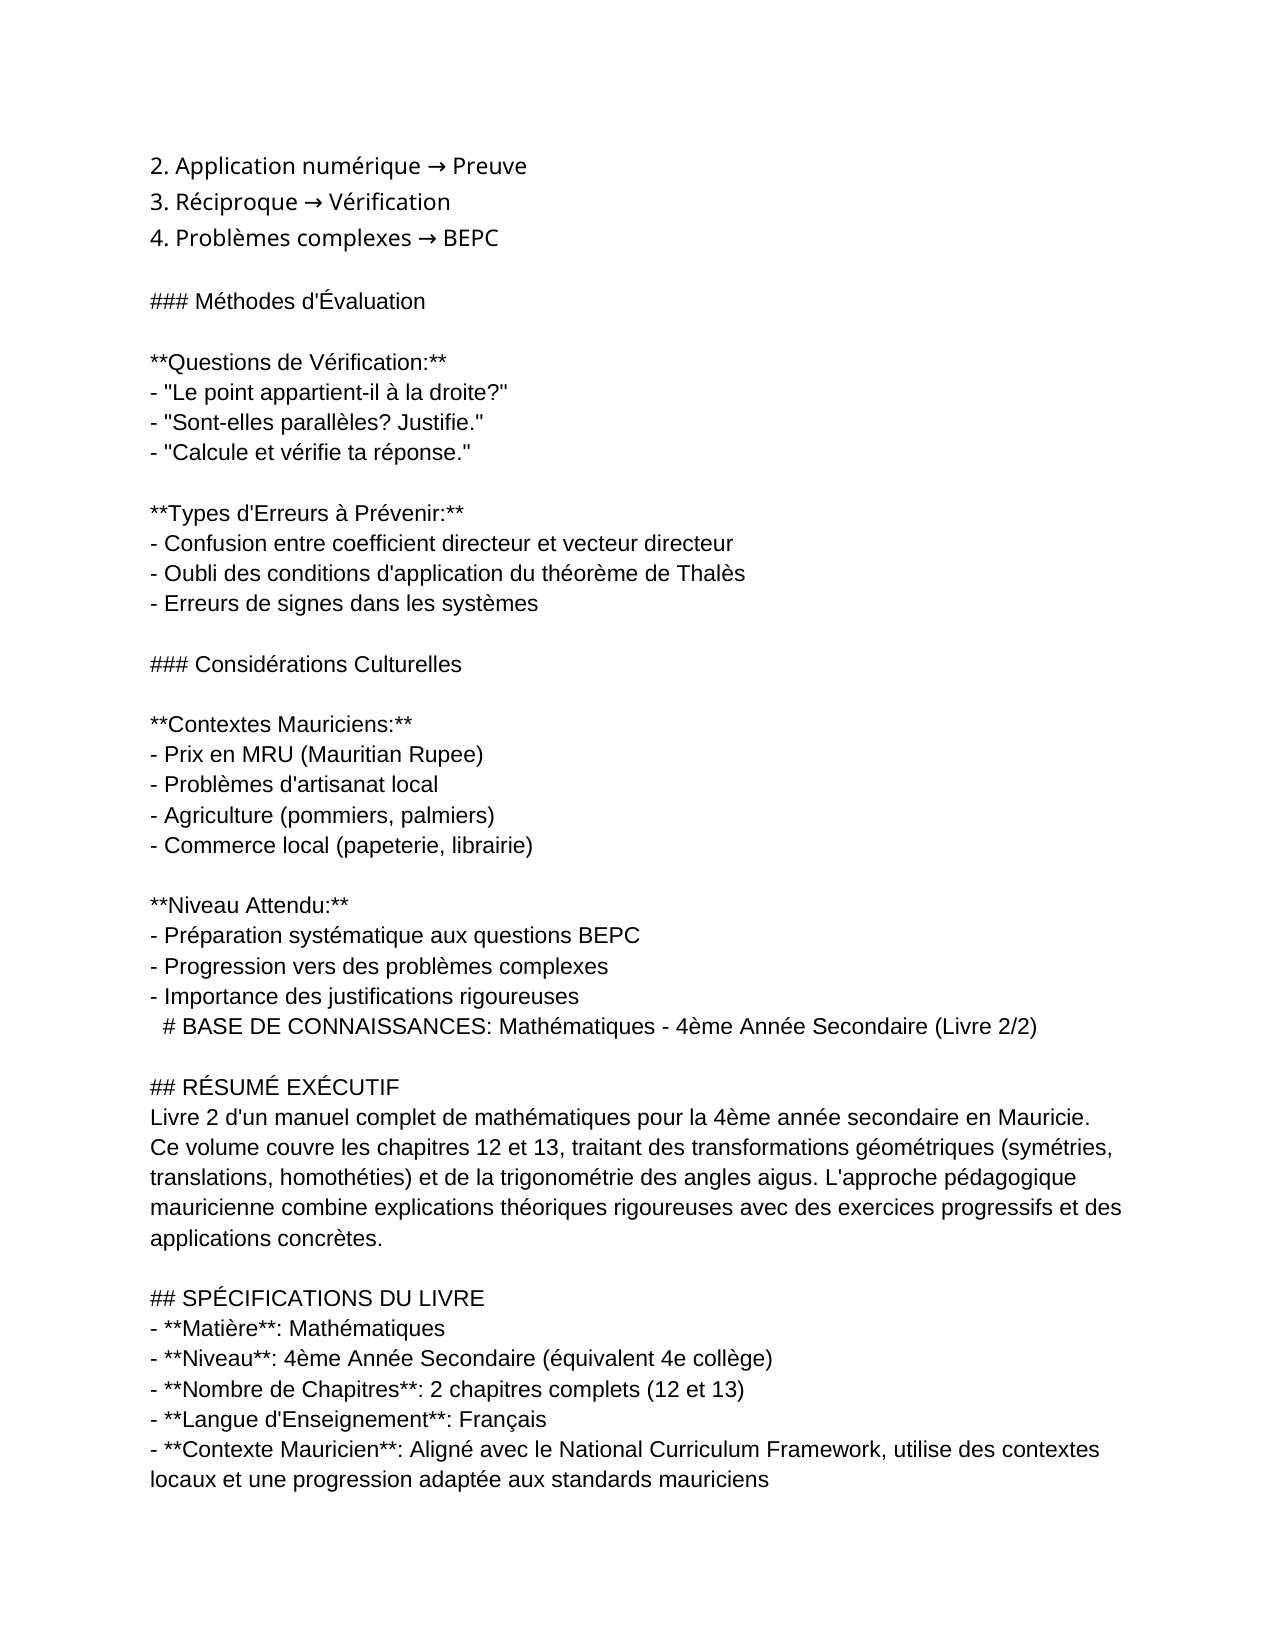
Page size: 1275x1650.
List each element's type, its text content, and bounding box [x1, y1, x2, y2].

text - Préparation systématique aux questions BEPC [150, 922, 1125, 949]
text - **Contexte Mauricien**: Aligné avec le National Curriculum Framework, utilise des contextes locaux et une progression adaptée aux standards mauriciens [150, 1436, 1125, 1492]
text - Prix en MRU (Mauritian Rupee) [150, 741, 1125, 767]
text Livre 2 d'un manuel complet de mathématiques pour la 4ème année secondaire en Mauricie. Ce volume couvre les chapitres 12 et 13, traitant des transformations géométriques (symétries, translations, homothéties) et de la trigonométrie des angles aigus. L'approche pédagogique mauricienne combine explications théoriques rigoureuses avec des exercices progressifs et des applications concrètes. [150, 1104, 1125, 1251]
text 4. Problèmes complexes → BEPC [150, 222, 1125, 253]
text ### Considérations Culturelles [150, 651, 1125, 677]
text - Problèmes d'artisanat local [150, 771, 1125, 798]
text ### Méthodes d'Évaluation [150, 288, 1125, 314]
text **Questions de Vérification:** [150, 348, 1125, 375]
text **Types d'Erreurs à Prévenir:** [150, 499, 1125, 526]
text - **Matière**: Mathématiques [150, 1315, 1125, 1341]
text **Contextes Mauriciens:** [150, 711, 1125, 737]
text - Progression vers des problèmes complexes [150, 953, 1125, 979]
text - **Langue d'Enseignement**: Français [150, 1406, 1125, 1432]
text ## RÉSUMÉ EXÉCUTIF [150, 1073, 1125, 1100]
text - Erreurs de signes dans les systèmes [150, 590, 1125, 616]
text - "Le point appartient-il à la droite?" [150, 379, 1125, 405]
text - Commerce local (papeterie, librairie) [150, 832, 1125, 858]
text **Niveau Attendu:** [150, 892, 1125, 918]
text - Oubli des conditions d'application du théorème de Thalès [150, 560, 1125, 586]
text - Importance des justifications rigoureuses [150, 983, 1125, 1009]
text - **Niveau**: 4ème Année Secondaire (équivalent 4e collège) [150, 1345, 1125, 1372]
text - Agriculture (pommiers, palmiers) [150, 802, 1125, 828]
text # BASE DE CONNAISSANCES: Mathématiques - 4ème Année Secondaire (Livre 2/2) [150, 1013, 1125, 1039]
text ## SPÉCIFICATIONS DU LIVRE [150, 1285, 1125, 1311]
text - "Sont-elles parallèles? Justifie." [150, 409, 1125, 435]
text 3. Réciproque → Vérification [150, 186, 1125, 217]
text - **Nombre de Chapitres**: 2 chapitres complets (12 et 13) [150, 1376, 1125, 1402]
text - "Calcule et vérifie ta réponse." [150, 439, 1125, 465]
text - Confusion entre coefficient directeur et vecteur directeur [150, 530, 1125, 556]
text 2. Application numérique → Preuve [150, 150, 1125, 181]
